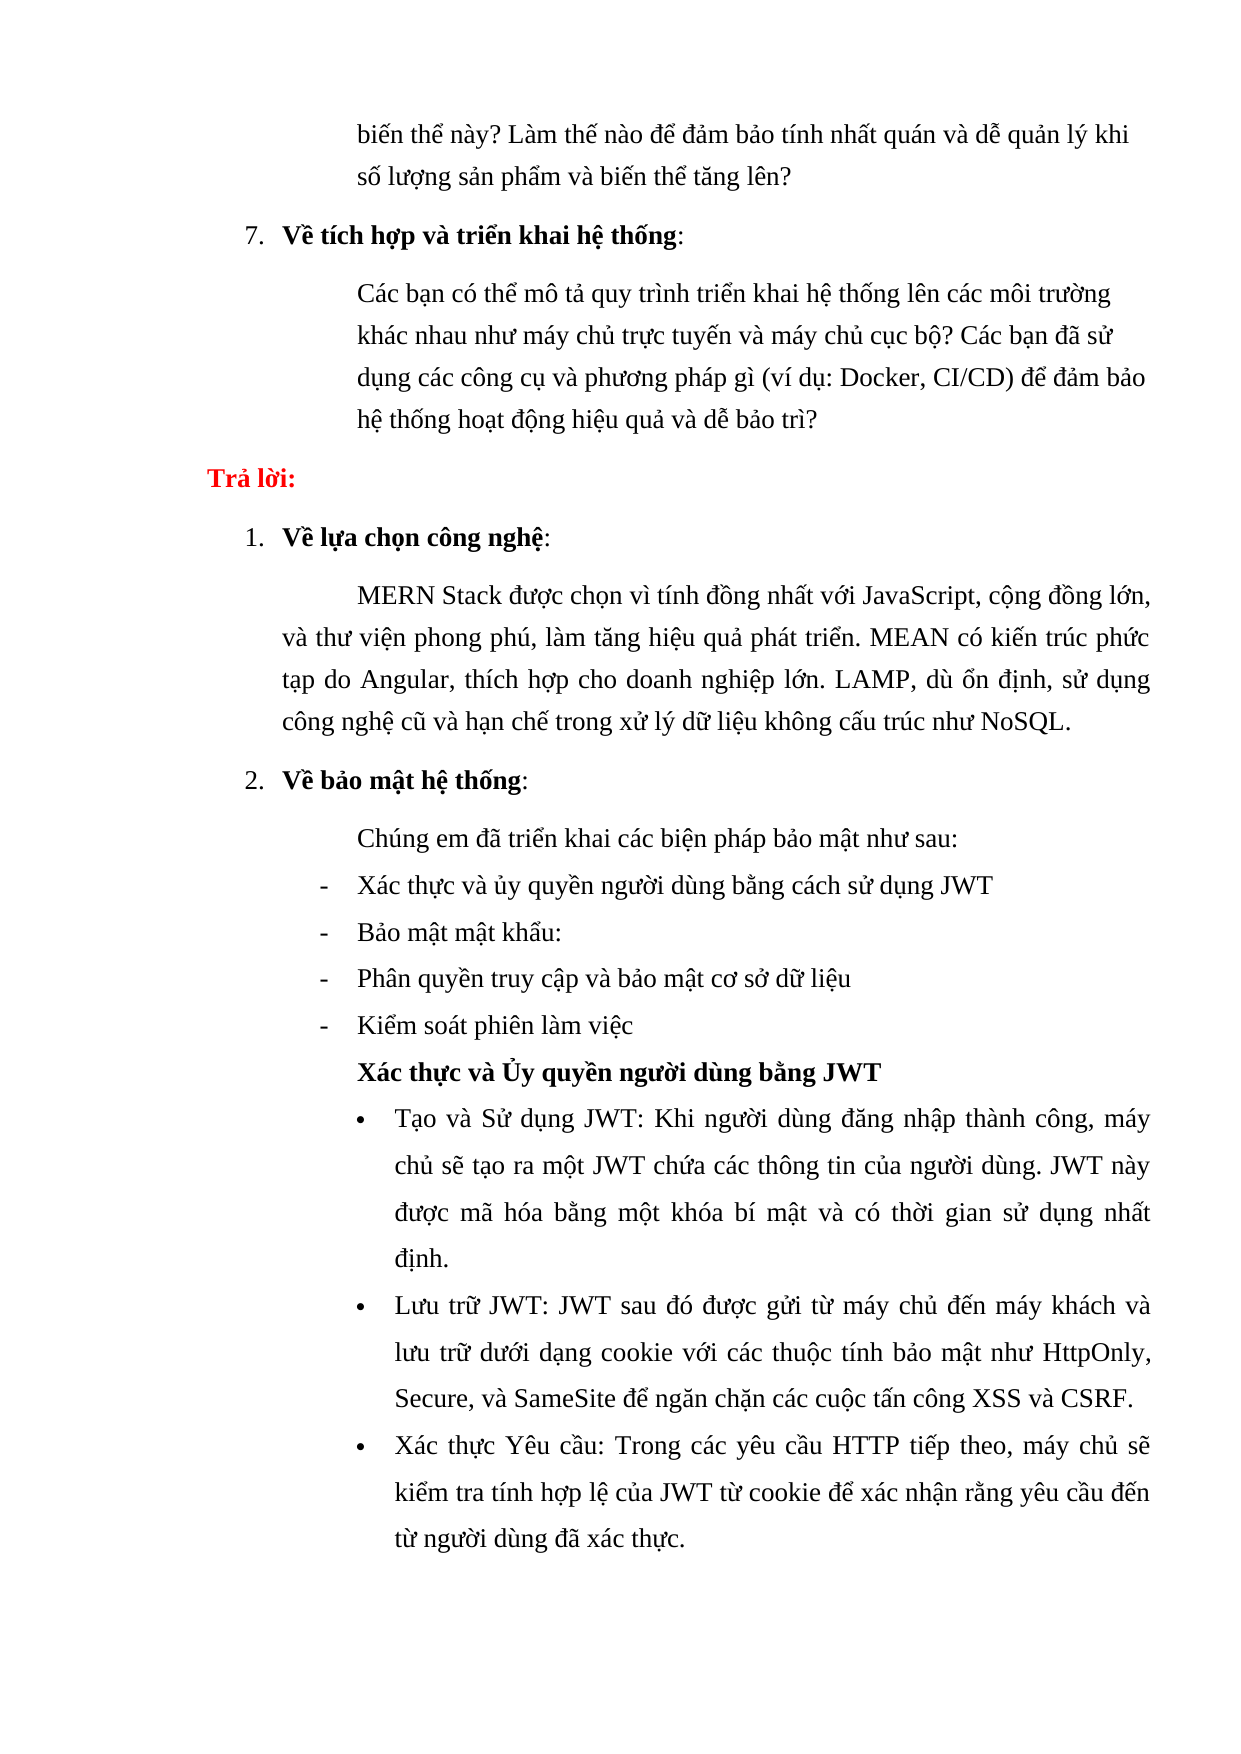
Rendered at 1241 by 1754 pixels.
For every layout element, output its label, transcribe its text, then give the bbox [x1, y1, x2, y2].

list Phân quyền truy cập và bảo mật cơ sở dữ liệu [319, 962, 1152, 994]
text Xác thực và Ủy quyền người dùng bằng JWT [282, 1056, 1152, 1087]
list Tạo và Sử dụng JWT: Khi người dùng đăng nhập thành công, máy chủ sẽ tạo ra một JWT chứa các thông tin của người dùng. JWT này được mã hóa bằng một khóa bí mật và có thời gian sử dụng nhất định. [357, 1102, 1152, 1274]
text Trả lời: [207, 462, 1152, 493]
list Lưu trữ JWT: JWT sau đó được gửi từ máy chủ đến máy khách và lưu trữ dưới dạng cookie với các thuộc tính bảo mật như HttpOnly, Secure, và SameSite để ngăn chặn các cuộc tấn công XSS và CSRF. [357, 1289, 1152, 1414]
list Về bảo mật hệ thống: [244, 764, 1152, 795]
list Chúng em đã triển khai các biện pháp bảo mật như sau: [282, 822, 1152, 854]
list MERN Stack được chọn vì tính đồng nhất với JavaScript, cộng đồng lớn, và thư viện phong phú, làm tăng hiệu quả phát triển. MEAN có kiến trúc phức tạp do Angular, thích hợp cho doanh nghiệp lớn. LAMP, dù ổn định, sử dụng công nghệ cũ và hạn chế trong xử lý dữ liệu không cấu trúc như NoSQL. [282, 579, 1152, 736]
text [357, 118, 1152, 191]
list Xác thực Yêu cầu: Trong các yêu cầu HTTP tiếp theo, máy chủ sẽ kiểm tra tính hợp lệ của JWT từ cookie để xác nhận rằng yêu cầu đến từ người dùng đã xác thực. [357, 1429, 1152, 1554]
text Các bạn có thể mô tả quy trình triển khai hệ thống lên các môi trường khác nhau như máy chủ trực tuyến và máy chủ cục bộ? Các bạn đã sử dụng các công cụ và phương pháp gì (ví dụ: Docker, CI/CD) để đảm bảo hệ thống hoạt động hiệu quả và dễ bảo trì? [357, 277, 1152, 434]
list Về lựa chọn công nghệ: [244, 521, 1152, 552]
list Bảo mật mật khẩu: [319, 916, 1152, 947]
list Kiểm soát phiên làm việc [319, 1009, 1152, 1040]
list Về tích hợp và triển khai hệ thống: [244, 219, 1152, 250]
list Xác thực và ủy quyền người dùng bằng cách sử dụng JWT [319, 869, 1152, 900]
